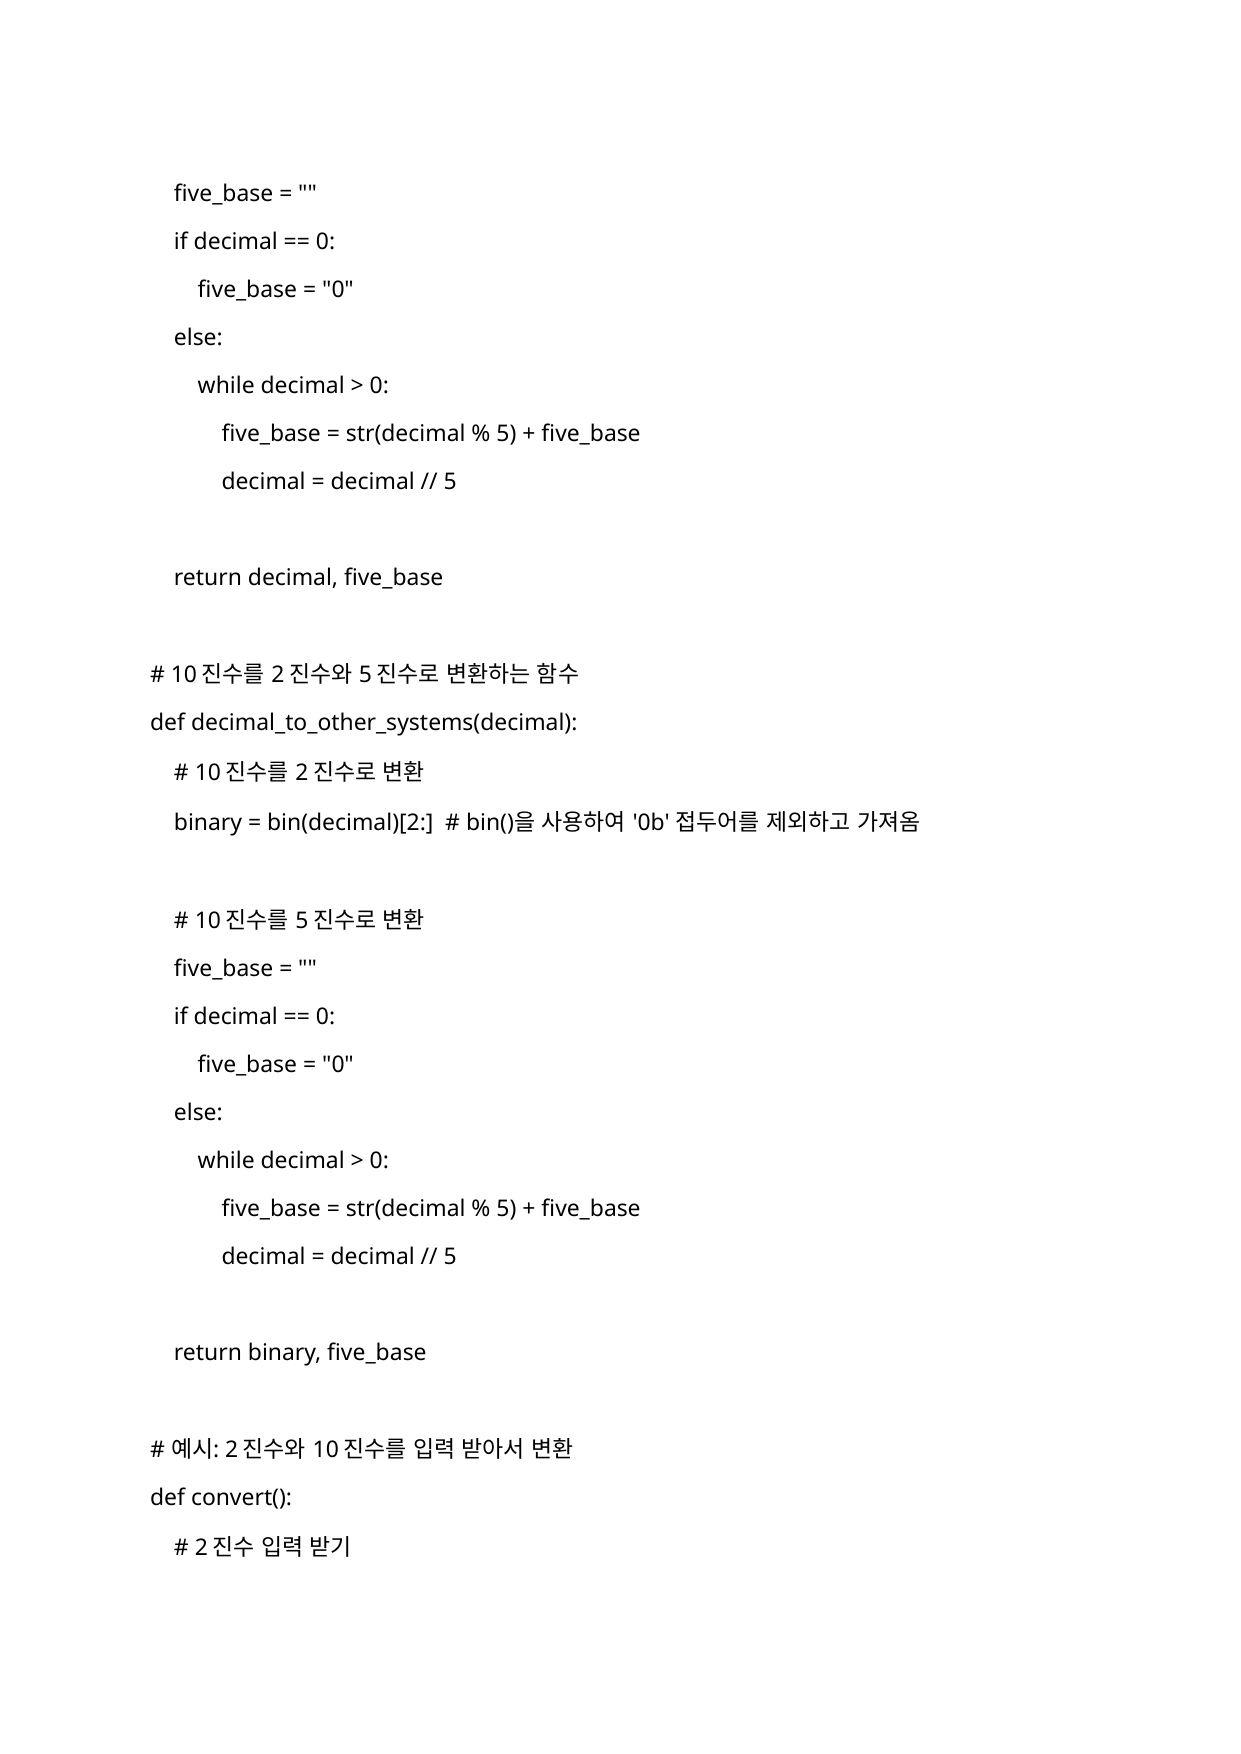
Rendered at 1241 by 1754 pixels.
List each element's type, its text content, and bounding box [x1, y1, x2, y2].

text five_base = "" [150, 952, 1090, 983]
text binary = bin(decimal)[2:] # bin()을 사용하여 '0b' 접두어를 제외하고 가져옴 [150, 804, 1090, 838]
text if decimal == 0: [150, 1000, 1090, 1031]
text # 2진수 입력 받기 [150, 1529, 1090, 1563]
text def decimal_to_other_systems(decimal): [150, 706, 1090, 738]
text five_base = str(decimal % 5) + five_base [150, 1192, 1090, 1223]
text # 10진수를 2진수와 5진수로 변환하는 함수 [150, 656, 1090, 690]
text decimal = decimal // 5 [150, 1240, 1090, 1271]
text while decimal > 0: [150, 1144, 1090, 1175]
text five_base = "0" [150, 273, 1090, 304]
text # 예시: 2진수와 10진수를 입력 받아서 변환 [150, 1431, 1090, 1465]
text def convert(): [150, 1481, 1090, 1513]
text if decimal == 0: [150, 225, 1090, 256]
text five_base = str(decimal % 5) + five_base [150, 417, 1090, 448]
text # 10진수를 2진수로 변환 [150, 754, 1090, 788]
text else: [150, 321, 1090, 352]
text return decimal, five_base [150, 561, 1090, 592]
text # 10진수를 5진수로 변환 [150, 902, 1090, 936]
text else: [150, 1096, 1090, 1127]
text return binary, five_base [150, 1336, 1090, 1367]
text decimal = decimal // 5 [150, 465, 1090, 496]
text five_base = "0" [150, 1048, 1090, 1079]
text while decimal > 0: [150, 369, 1090, 400]
text five_base = "" [150, 177, 1090, 208]
